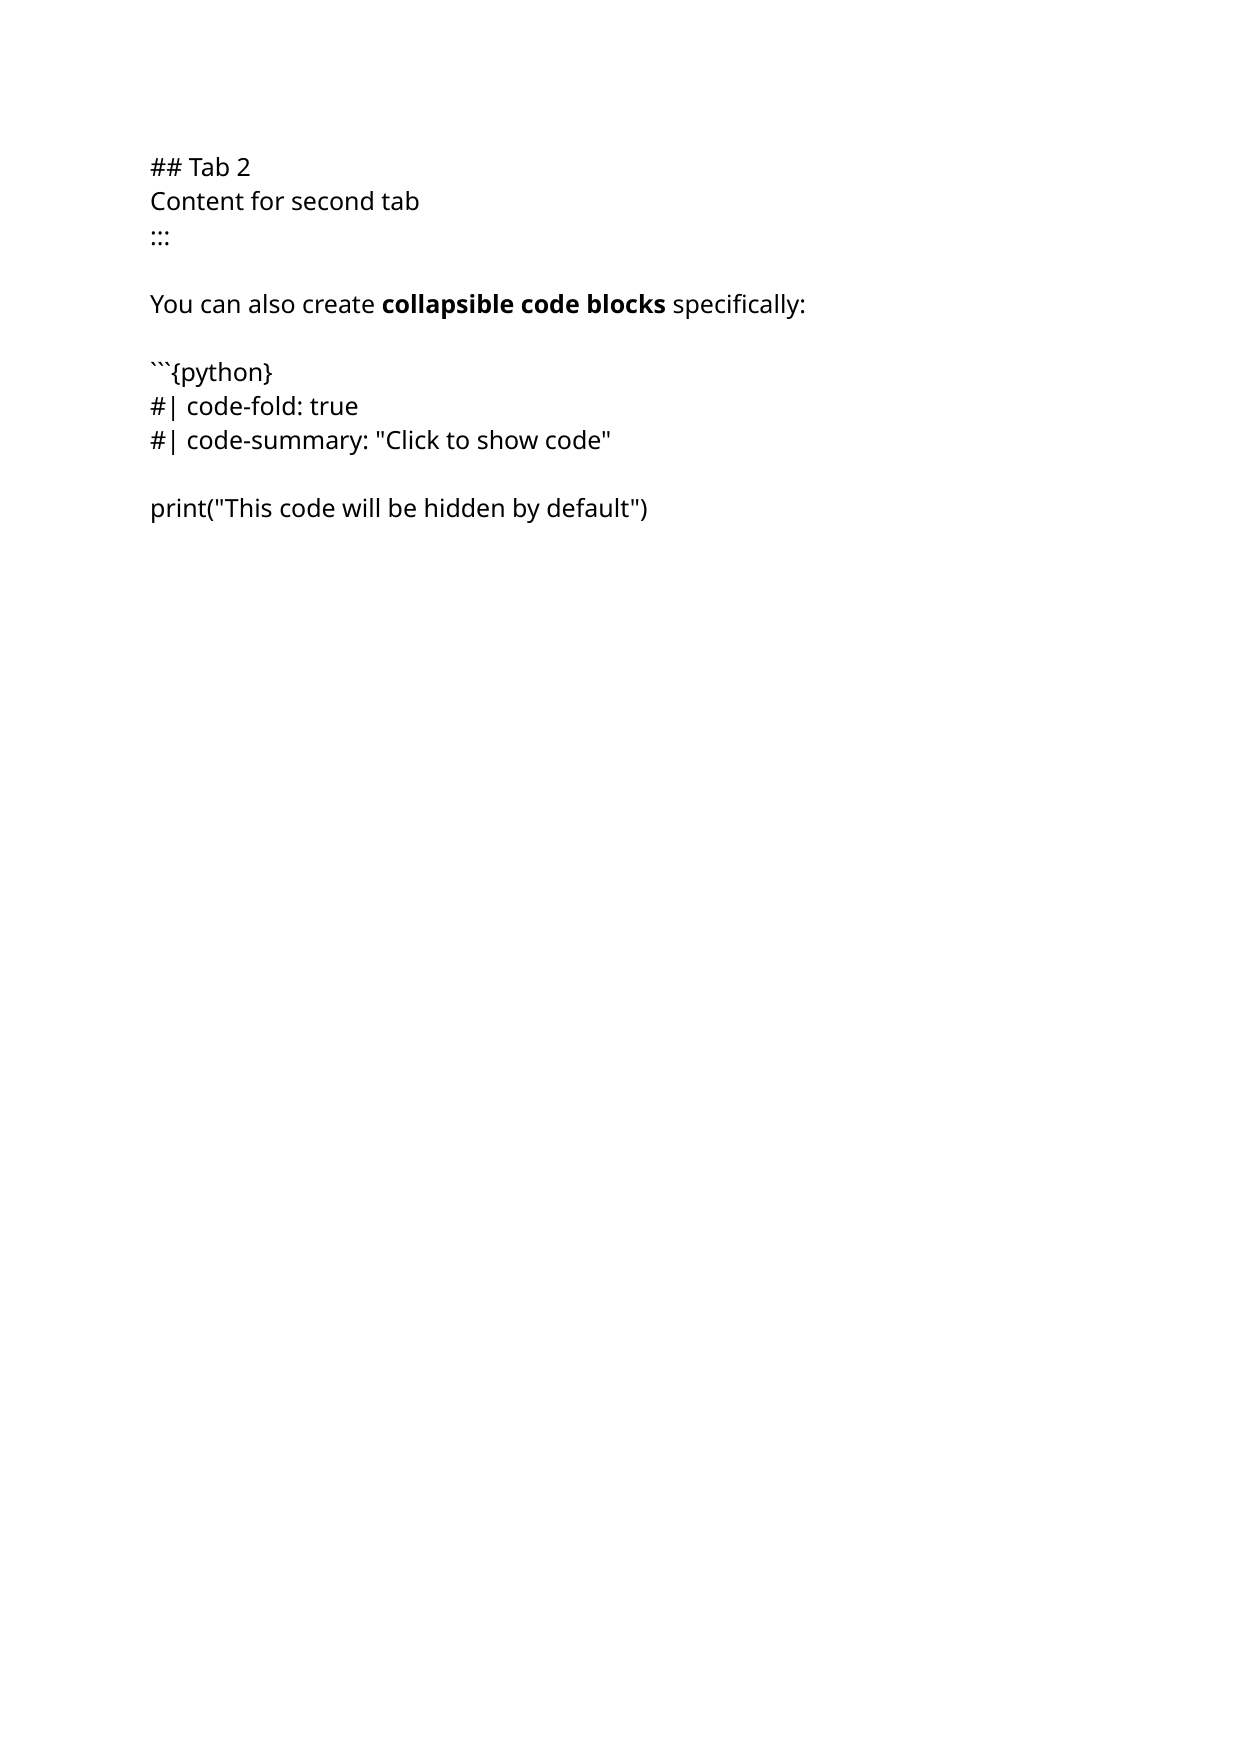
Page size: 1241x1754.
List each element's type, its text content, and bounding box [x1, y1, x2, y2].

text print("This code will be hidden by default") [150, 491, 1090, 525]
text Content for second tab [150, 184, 1090, 218]
text ## Tab 2 [150, 150, 1090, 184]
text You can also create collapsible code blocks specifically: [150, 286, 1090, 320]
text ::: [150, 218, 1090, 252]
text #| code-summary: "Click to show code" [150, 422, 1090, 457]
text ```{python} [150, 354, 1090, 388]
text #| code-fold: true [150, 388, 1090, 422]
